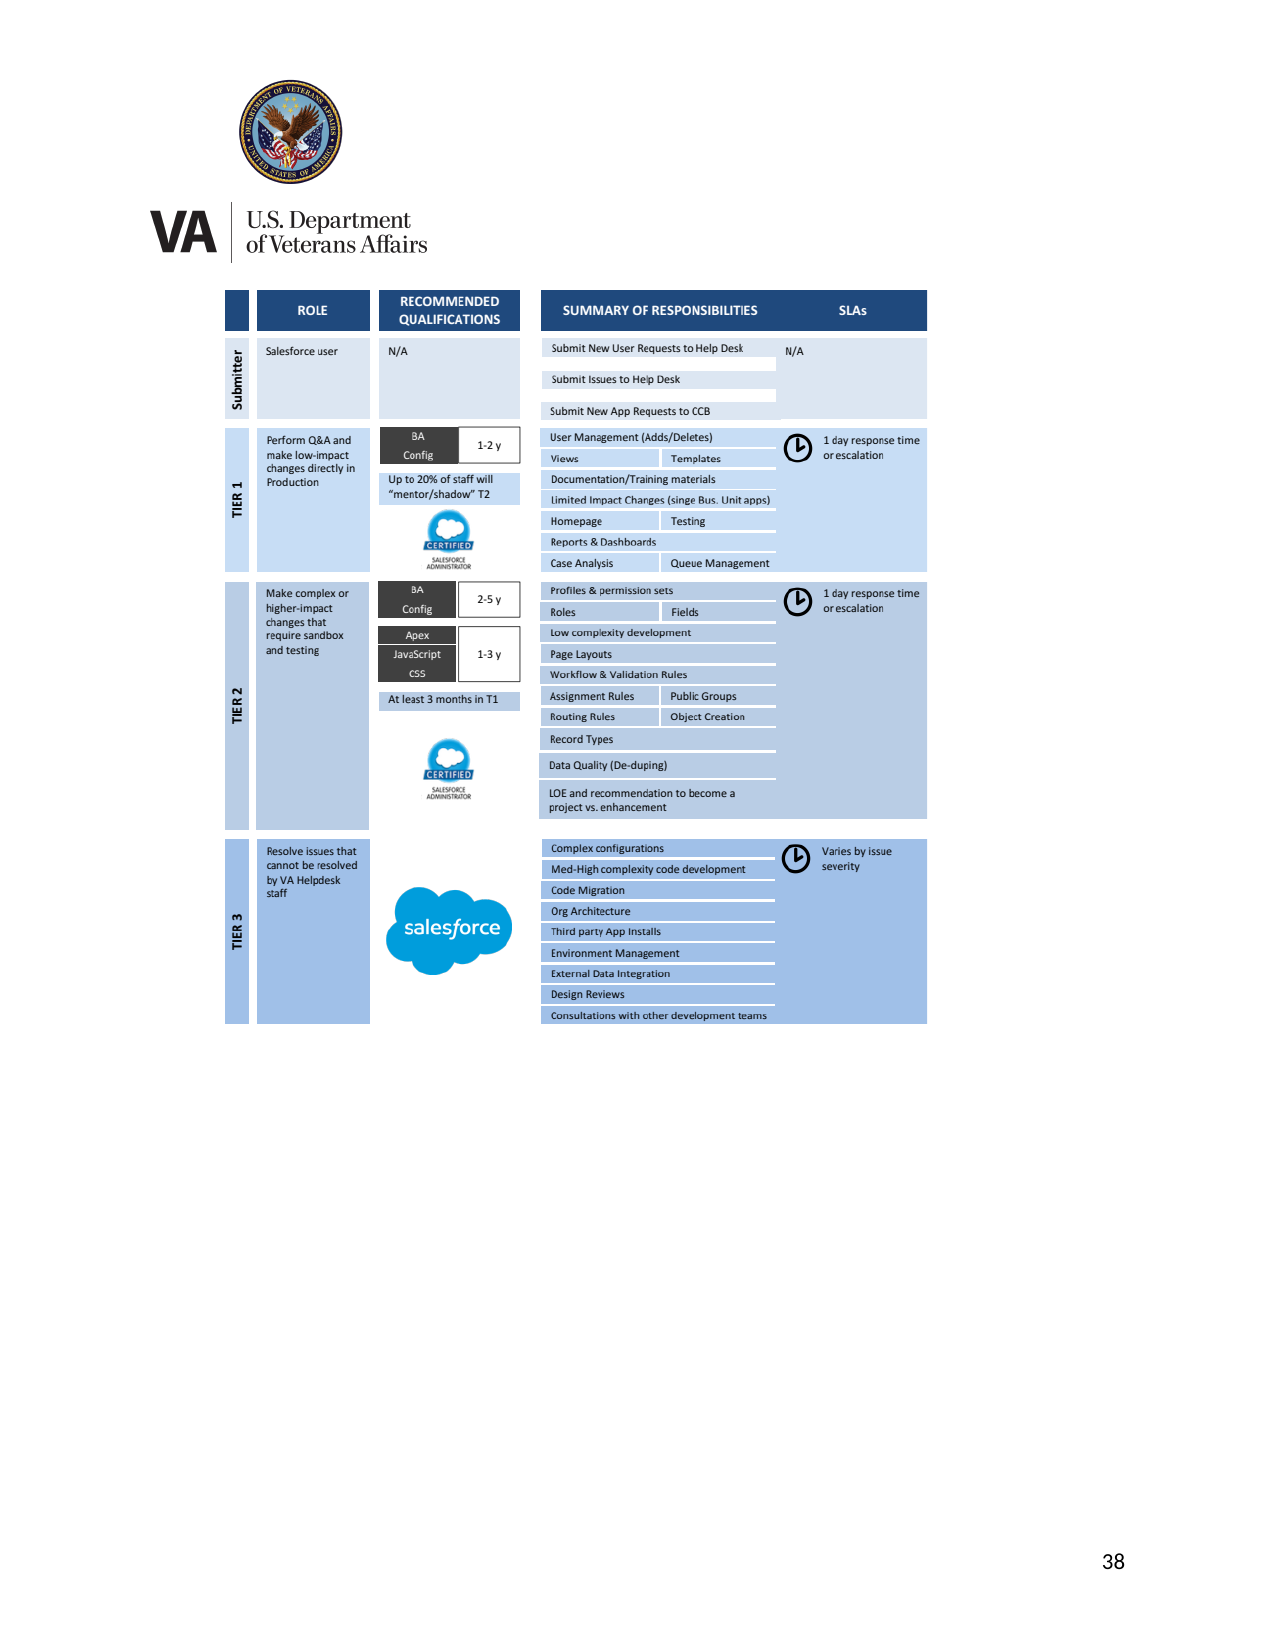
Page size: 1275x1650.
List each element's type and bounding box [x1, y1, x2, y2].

picture [150, 75, 427, 263]
